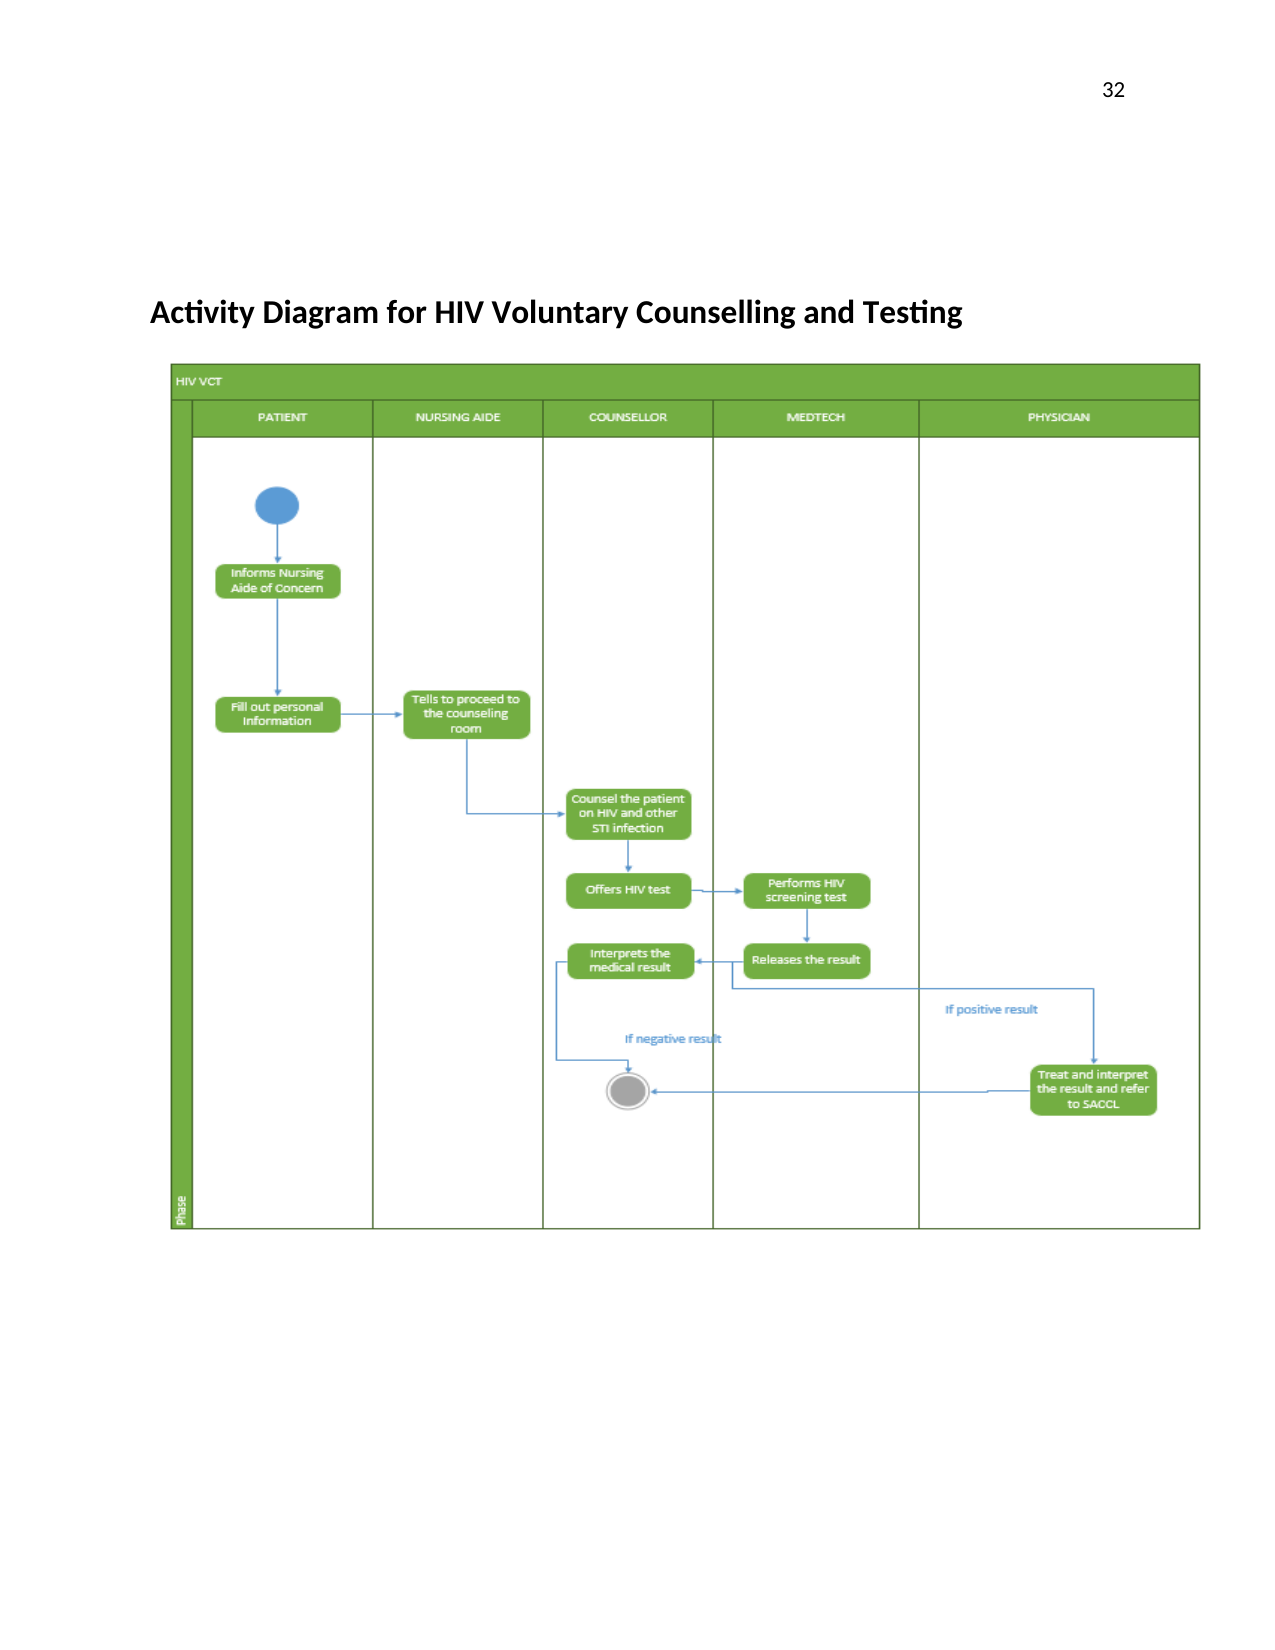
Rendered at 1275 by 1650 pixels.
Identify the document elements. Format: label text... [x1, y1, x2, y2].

picture [150, 351, 1214, 1241]
text Activity Diagram for HIV Voluntary Counselling and Testing [150, 291, 1125, 331]
